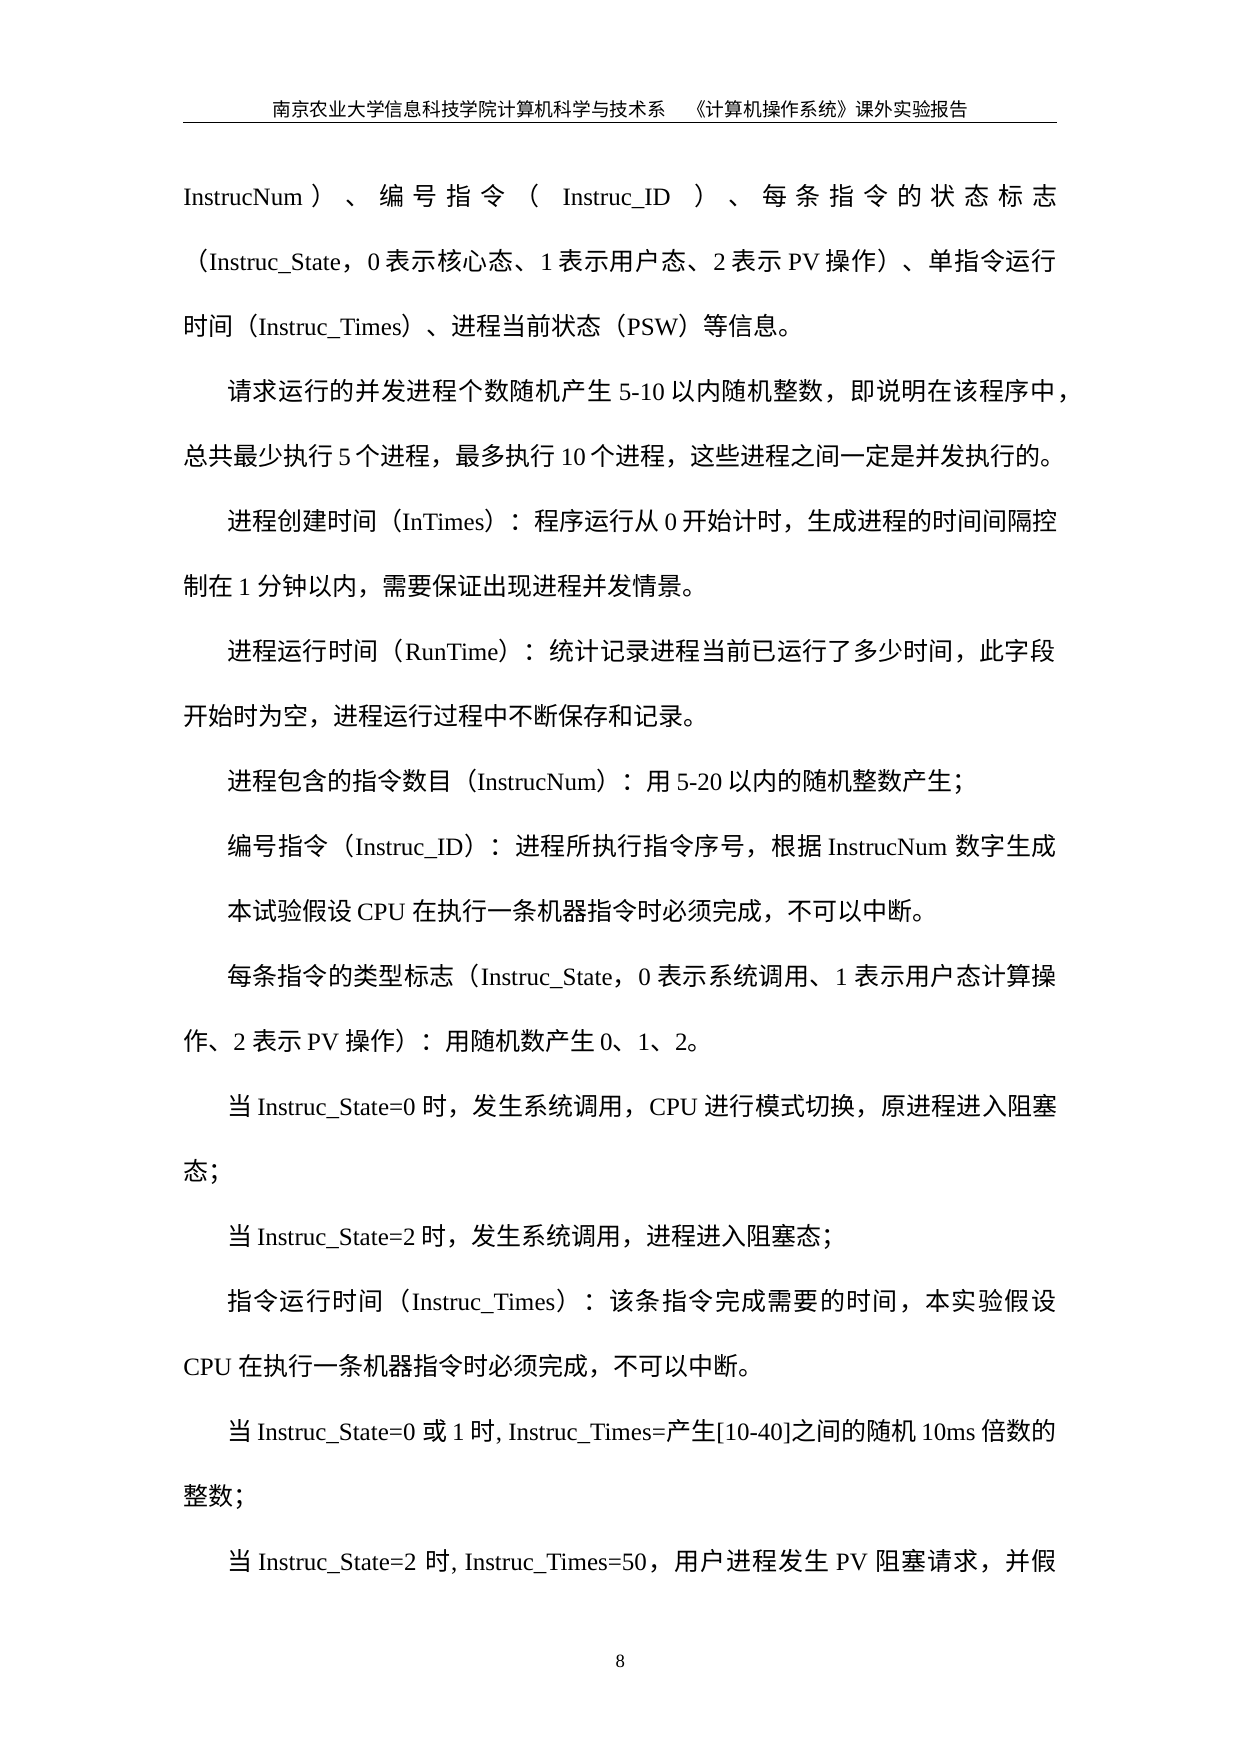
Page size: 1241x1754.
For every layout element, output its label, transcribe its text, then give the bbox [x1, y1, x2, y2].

text 当Instruc_State=0 时，发生系统调用，CPU 进行模式切换，原进程进入阻塞态； [183, 1072, 1057, 1202]
text 当Instruc_State=2 时，发生系统调用，进程进入阻塞态； [183, 1202, 1057, 1267]
text 指令运行时间（Instruc_Times）：该条指令完成需要的时间，本实验假设CPU 在执行一条机器指令时必须完成，不可以中断。 [183, 1267, 1057, 1397]
text 进程运行时间（RunTime）：统计记录进程当前已运行了多少时间，此字段开始时为空，进程运行过程中不断保存和记录。 [183, 617, 1057, 747]
text 每条指令的类型标志（Instruc_State，0 表示系统调用、1 表示用户态计算操作、2 表示PV 操作）：用随机数产生0、1、2。 [183, 942, 1057, 1072]
text 进程包含的指令数目（InstrucNum）：用5-20以内的随机整数产生； [183, 747, 1057, 812]
text 进程创建时间（InTimes）：程序运行从0开始计时，生成进程的时间间隔控制在1 分钟以内，需要保证出现进程并发情景。 [183, 487, 1057, 617]
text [183, 1527, 1057, 1592]
text 编号指令（Instruc_ID）：进程所执行指令序号，根据InstrucNum 数字生成。本试验假设CPU 在执行一条机器指令时必须完成，不可以中断。 [227, 812, 1057, 942]
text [183, 162, 1057, 357]
text 请求运行的并发进程个数随机产生5-10以内随机整数，即说明在该程序中，总共最少执行5个进程，最多执行10个进程，这些进程之间一定是并发执行的。 [183, 357, 1057, 487]
text 当Instruc_State=0 或1 时, Instruc_Times=产生[10-40]之间的随机10ms 倍数的整数； [183, 1397, 1057, 1527]
